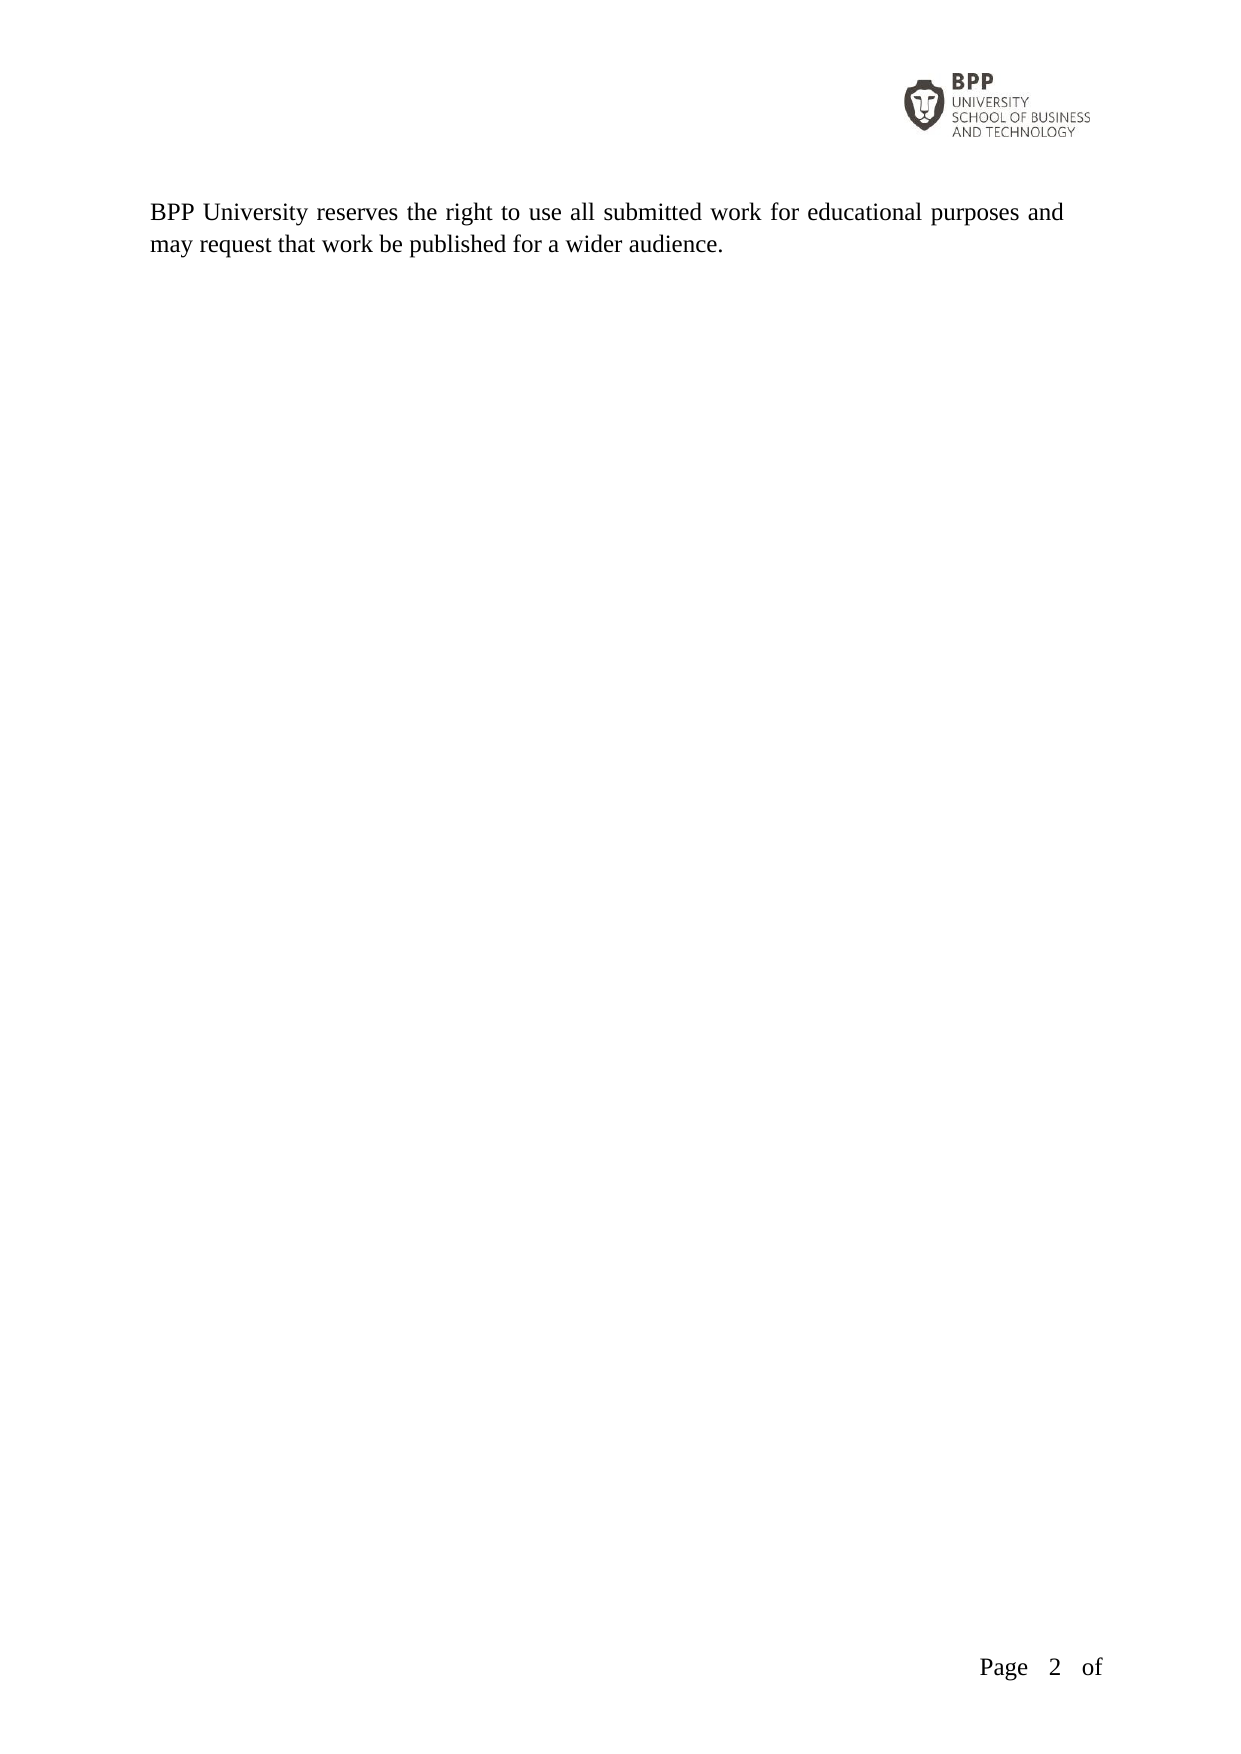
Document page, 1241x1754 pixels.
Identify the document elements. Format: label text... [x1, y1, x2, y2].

text BPP University reserves the right to use all submitted work for educational purposes and may request that work be published for a wider audience. [150, 197, 1065, 258]
picture [904, 73, 1090, 137]
